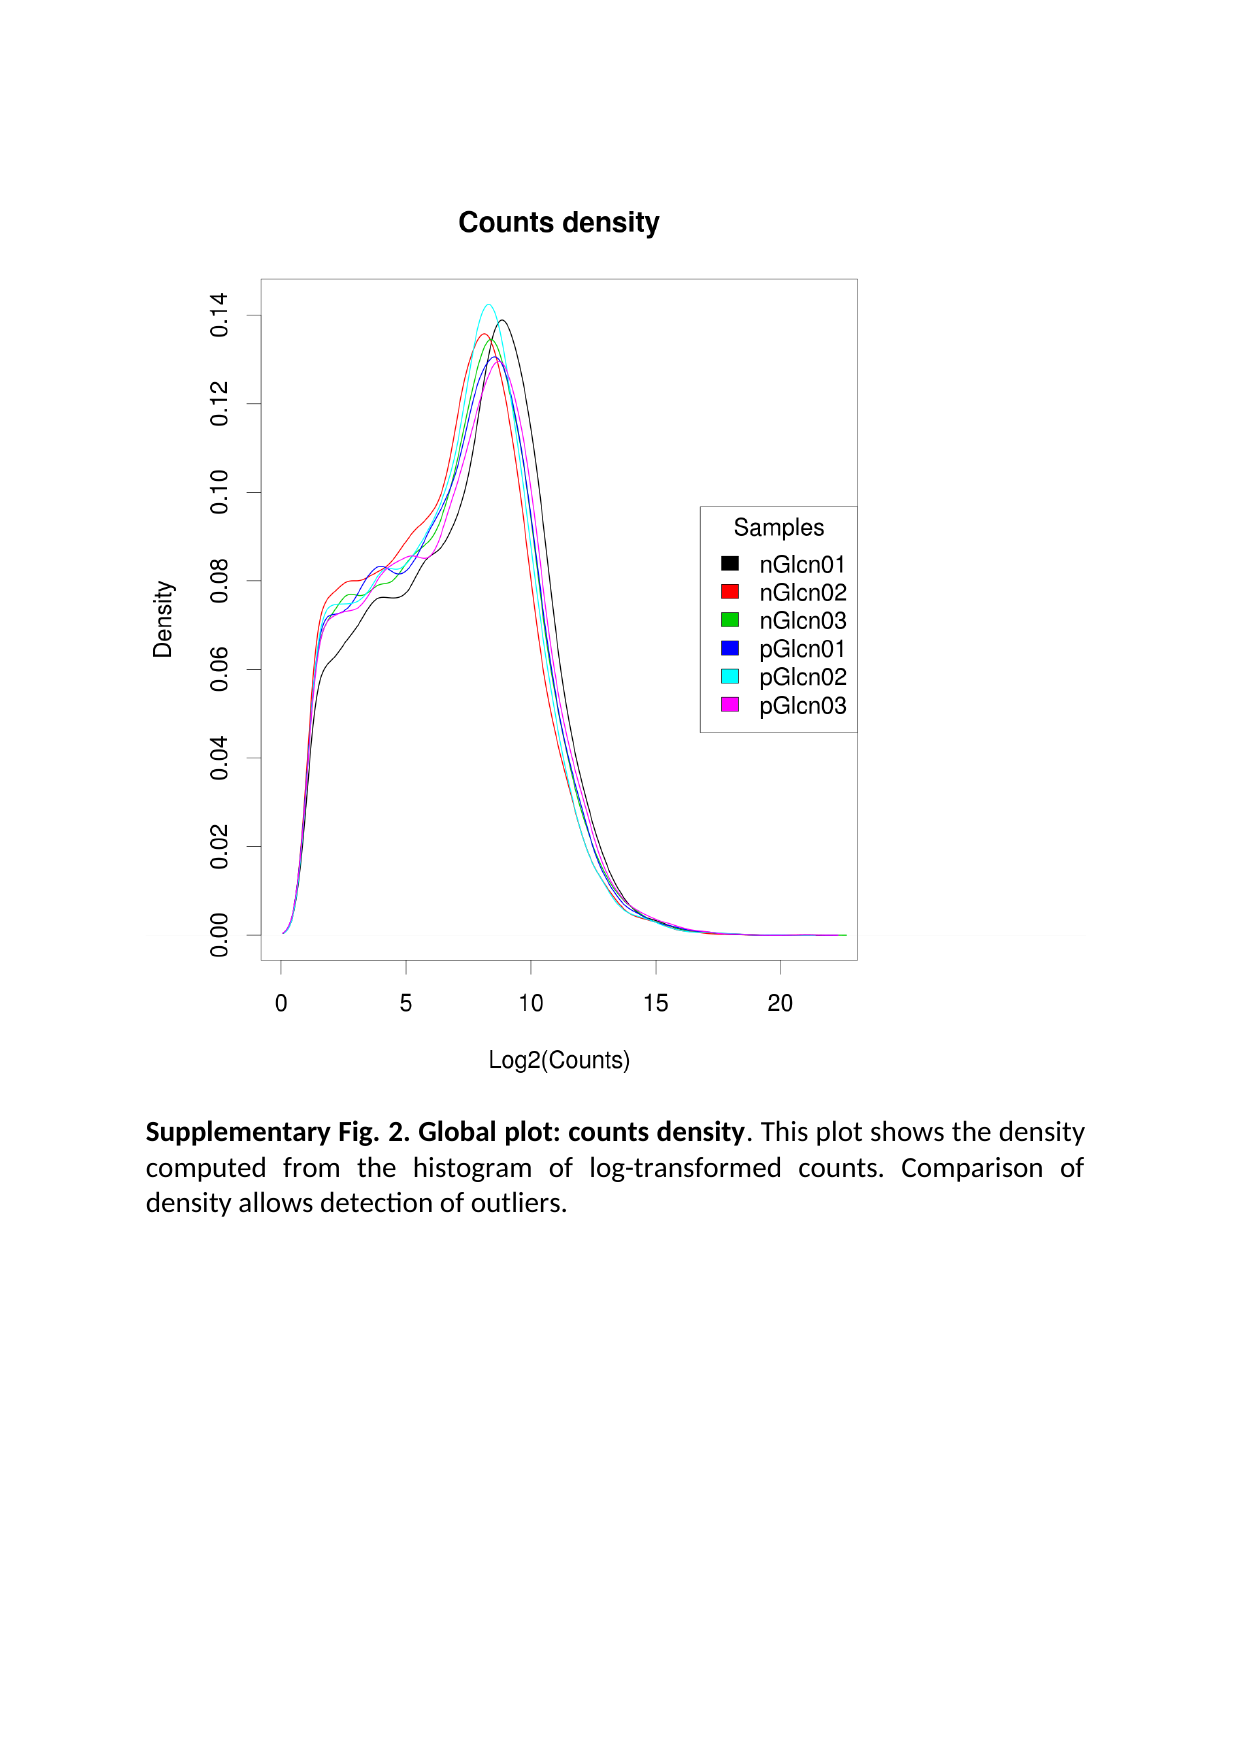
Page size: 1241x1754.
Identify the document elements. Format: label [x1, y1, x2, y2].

picture [145, 163, 1086, 1104]
